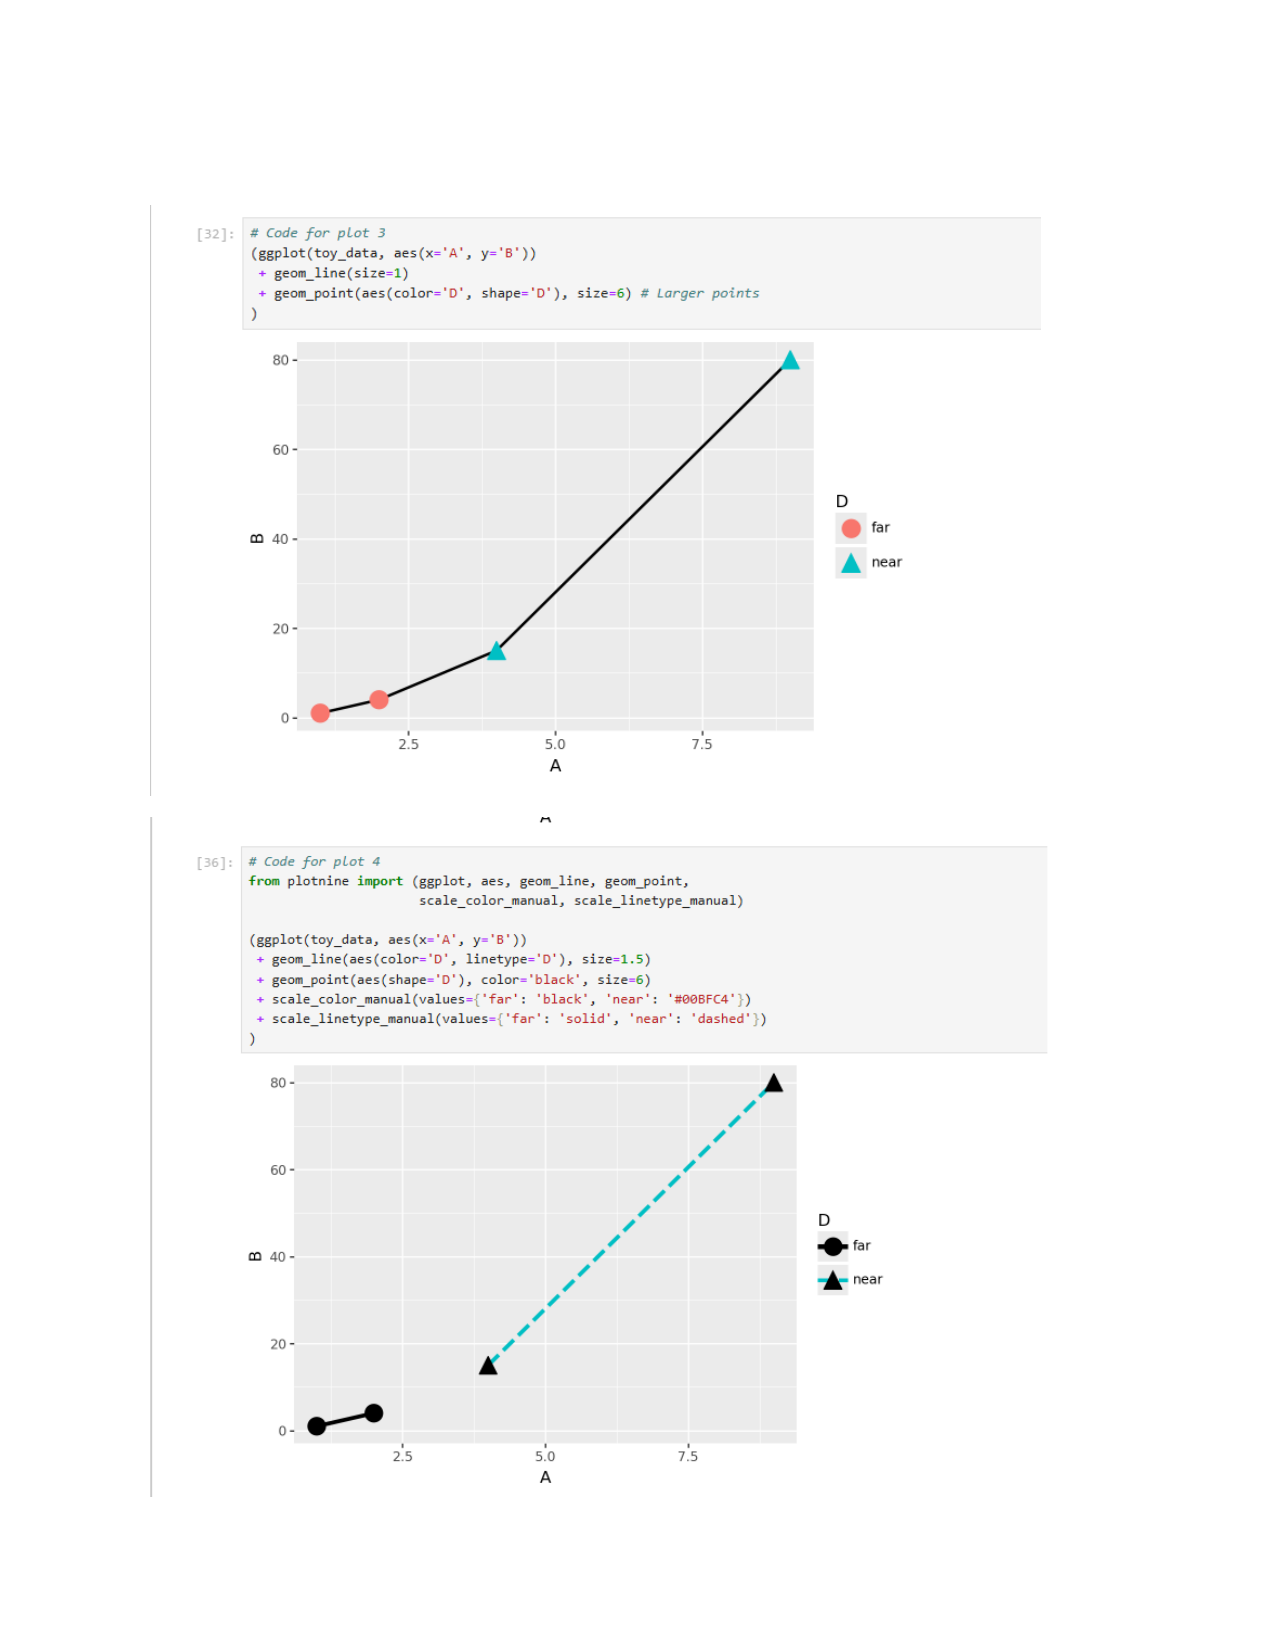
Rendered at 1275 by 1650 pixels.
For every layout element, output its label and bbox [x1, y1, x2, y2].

picture [150, 205, 1041, 796]
picture [150, 817, 1048, 1497]
